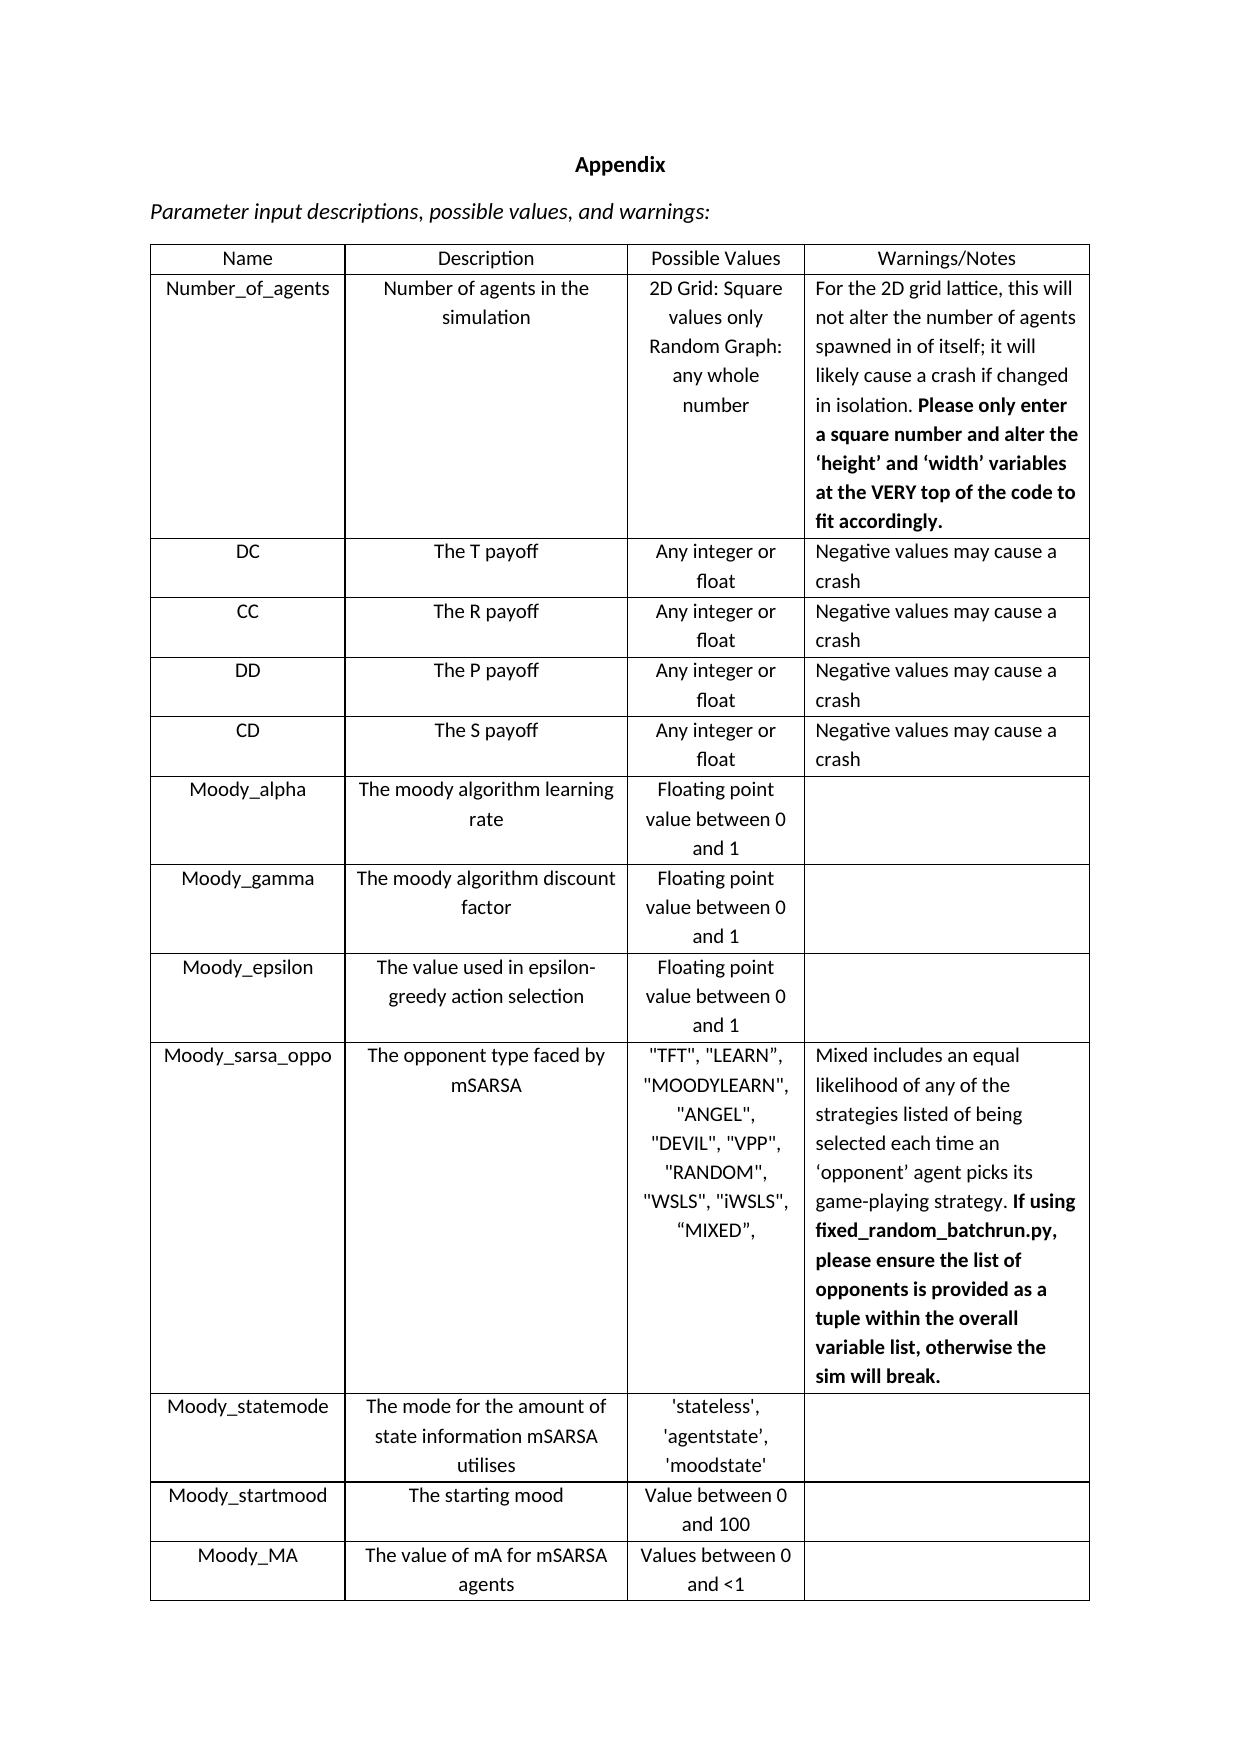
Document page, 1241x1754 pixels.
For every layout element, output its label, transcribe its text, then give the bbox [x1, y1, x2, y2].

table_cell Any integer or float [628, 717, 804, 776]
table_cell Moody_epsilon [151, 954, 344, 1042]
table_cell Moody_statemode [151, 1394, 344, 1481]
table_header Possible Values [628, 245, 804, 274]
text Appendix [150, 150, 1090, 178]
table_cell DD [151, 658, 344, 716]
table_cell Moody_alpha [151, 777, 344, 864]
table_cell CC [151, 598, 344, 657]
table_cell Negative values may cause a crash [805, 717, 1089, 776]
table_cell The opponent type faced by mSARSA [346, 1043, 627, 1393]
table_cell [805, 777, 1089, 864]
table_cell Negative values may cause a crash [805, 539, 1089, 597]
table_cell [805, 954, 1089, 1042]
table_cell The value of mA for mSARSA agents [346, 1542, 627, 1600]
table_cell [805, 1483, 1089, 1541]
table_cell For the 2D grid lattice, this will not alter the number of agents spawned in of itself; it will likely cause a crash if changed in isolation. Please only enter a square number and alter the ‘height’ and ‘width’ variables at the VERY top of the code to fit accordingly. [805, 275, 1089, 538]
table_cell CD [151, 717, 344, 776]
table_cell "TFT", "LEARN”, "MOODYLEARN", "ANGEL", "DEVIL", "VPP", "RANDOM", "WSLS", "iWSLS", “MIXED”, [628, 1043, 804, 1393]
table_cell Mixed includes an equal likelihood of any of the strategies listed of being selected each time an ‘opponent’ agent picks its game-playing strategy. If using fixed_random_batchrun.py, please ensure the list of opponents is provided as a tuple within the overall variable list, otherwise the sim will break. [805, 1043, 1089, 1393]
table_cell Negative values may cause a crash [805, 598, 1089, 657]
table_cell The P payoff [346, 658, 627, 716]
table_cell The moody algorithm learning rate [346, 777, 627, 864]
table_cell Negative values may cause a crash [805, 658, 1089, 716]
table_cell Any integer or float [628, 539, 804, 597]
table_cell 2D Grid: Square values only Random Graph: any whole number [628, 275, 804, 538]
table_cell [805, 1542, 1089, 1600]
table_cell Number of agents in the simulation [346, 275, 627, 538]
table_cell Floating point value between 0 and 1 [628, 777, 804, 864]
table_cell The starting mood [346, 1483, 627, 1541]
table_cell Value between 0 and 100 [628, 1483, 804, 1541]
table_cell Moody_startmood [151, 1483, 344, 1541]
table_cell The T payoff [346, 539, 627, 597]
table_cell 'stateless', 'agentstate’, 'moodstate' [628, 1394, 804, 1481]
table_cell Moody_sarsa_oppo [151, 1043, 344, 1393]
table_cell The S payoff [346, 717, 627, 776]
table_cell The value used in epsilon-greedy action selection [346, 954, 627, 1042]
table_cell [805, 1394, 1089, 1481]
table_cell Moody_MA [151, 1542, 344, 1600]
table_cell Any integer or float [628, 658, 804, 716]
table_cell Moody_gamma [151, 865, 344, 953]
table_cell Any integer or float [628, 598, 804, 657]
table_cell The R payoff [346, 598, 627, 657]
table_cell The moody algorithm discount factor [346, 865, 627, 953]
table_header Description [346, 245, 627, 274]
table_cell Floating point value between 0 and 1 [628, 865, 804, 953]
table_cell Floating point value between 0 and 1 [628, 954, 804, 1042]
table_header Warnings/Notes [805, 245, 1089, 274]
table_cell [805, 865, 1089, 953]
table_cell Values between 0 and <1 [628, 1542, 804, 1600]
table_cell The mode for the amount of state information mSARSA utilises [346, 1394, 627, 1481]
table_cell Number_of_agents [151, 275, 344, 538]
table_cell DC [151, 539, 344, 597]
table_header Name [151, 245, 344, 274]
text Parameter input descriptions, possible values, and warnings: [150, 197, 1090, 225]
